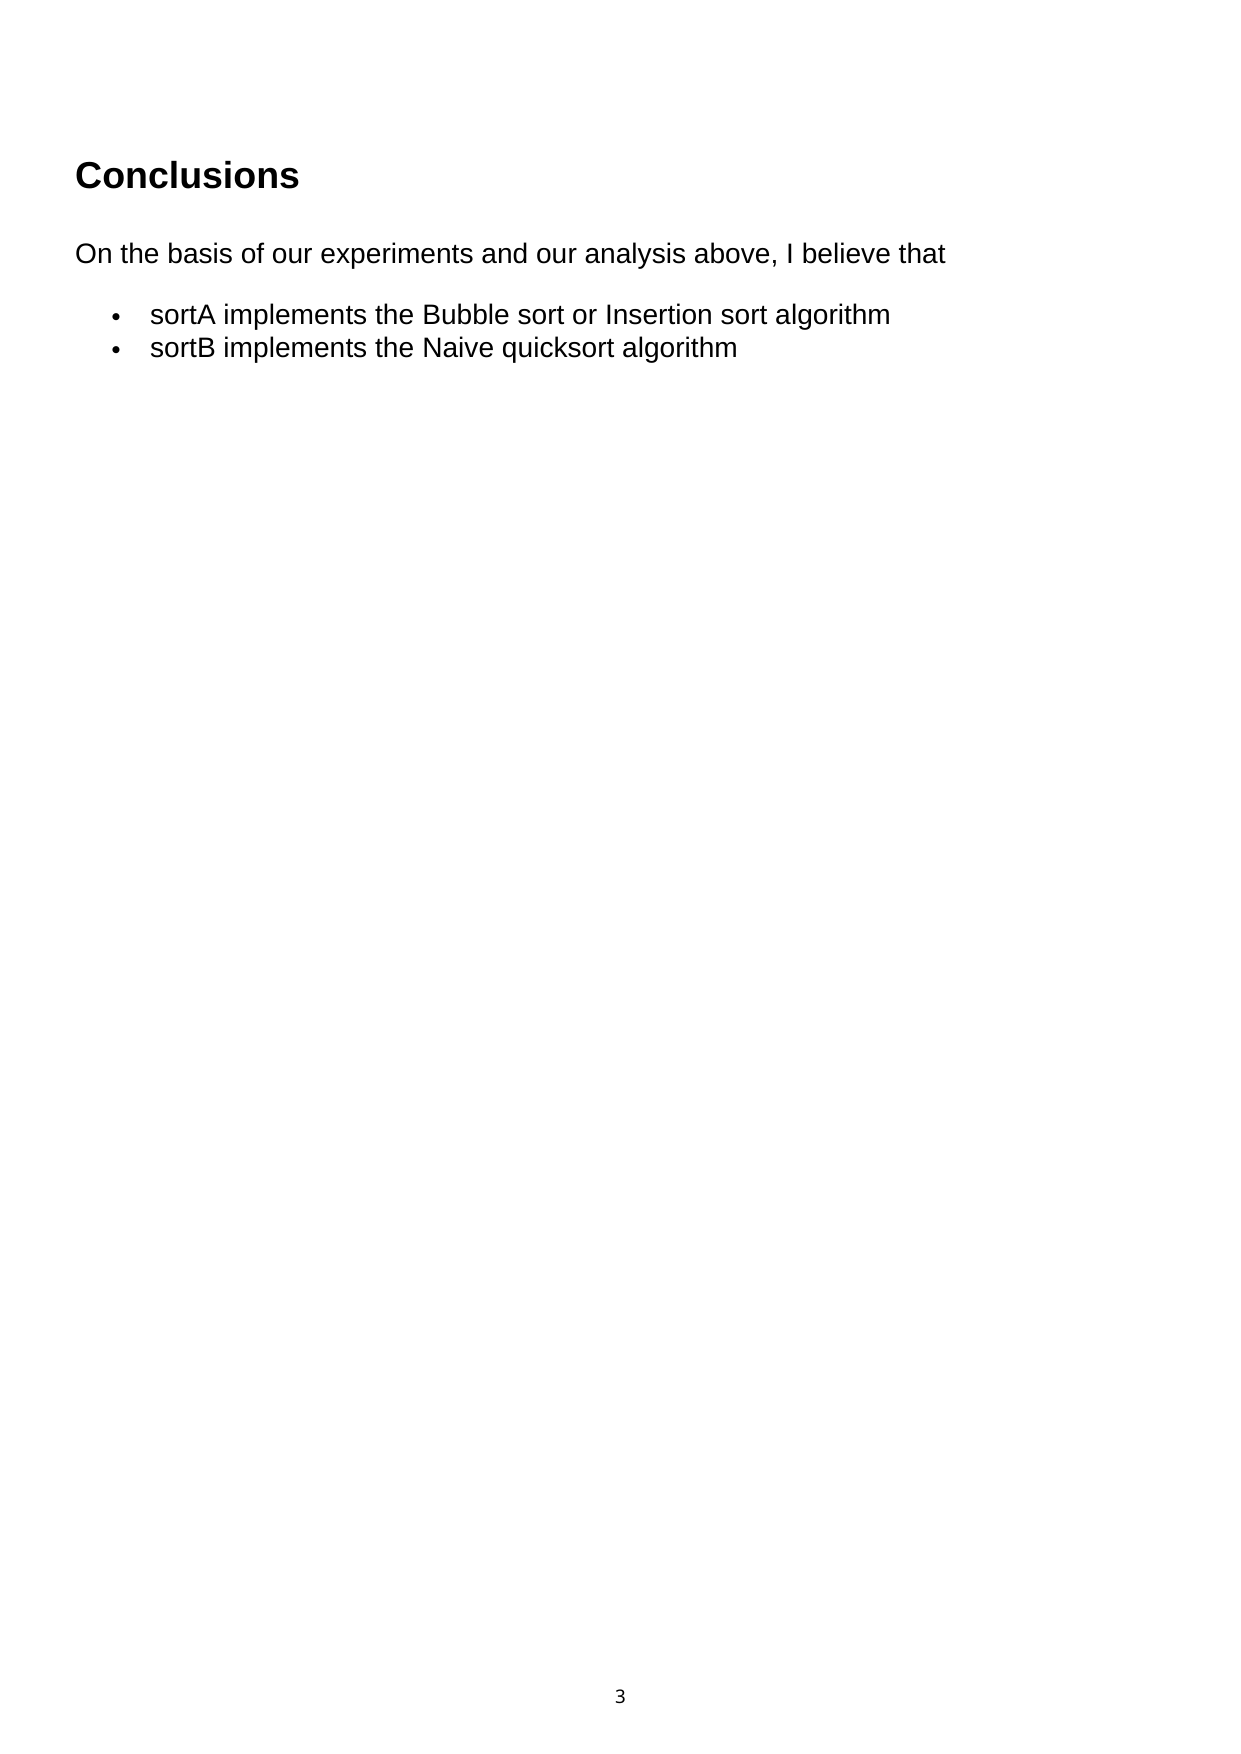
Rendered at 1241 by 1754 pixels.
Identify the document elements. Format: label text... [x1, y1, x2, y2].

text Conclusions [75, 142, 1165, 207]
list sortB implements the Naive quicksort algorithm [112, 331, 1165, 363]
text On the basis of our experiments and our analysis above, I believe that [75, 237, 1165, 269]
list sortA implements the Bubble sort or Insertion sort algorithm [112, 298, 1165, 331]
